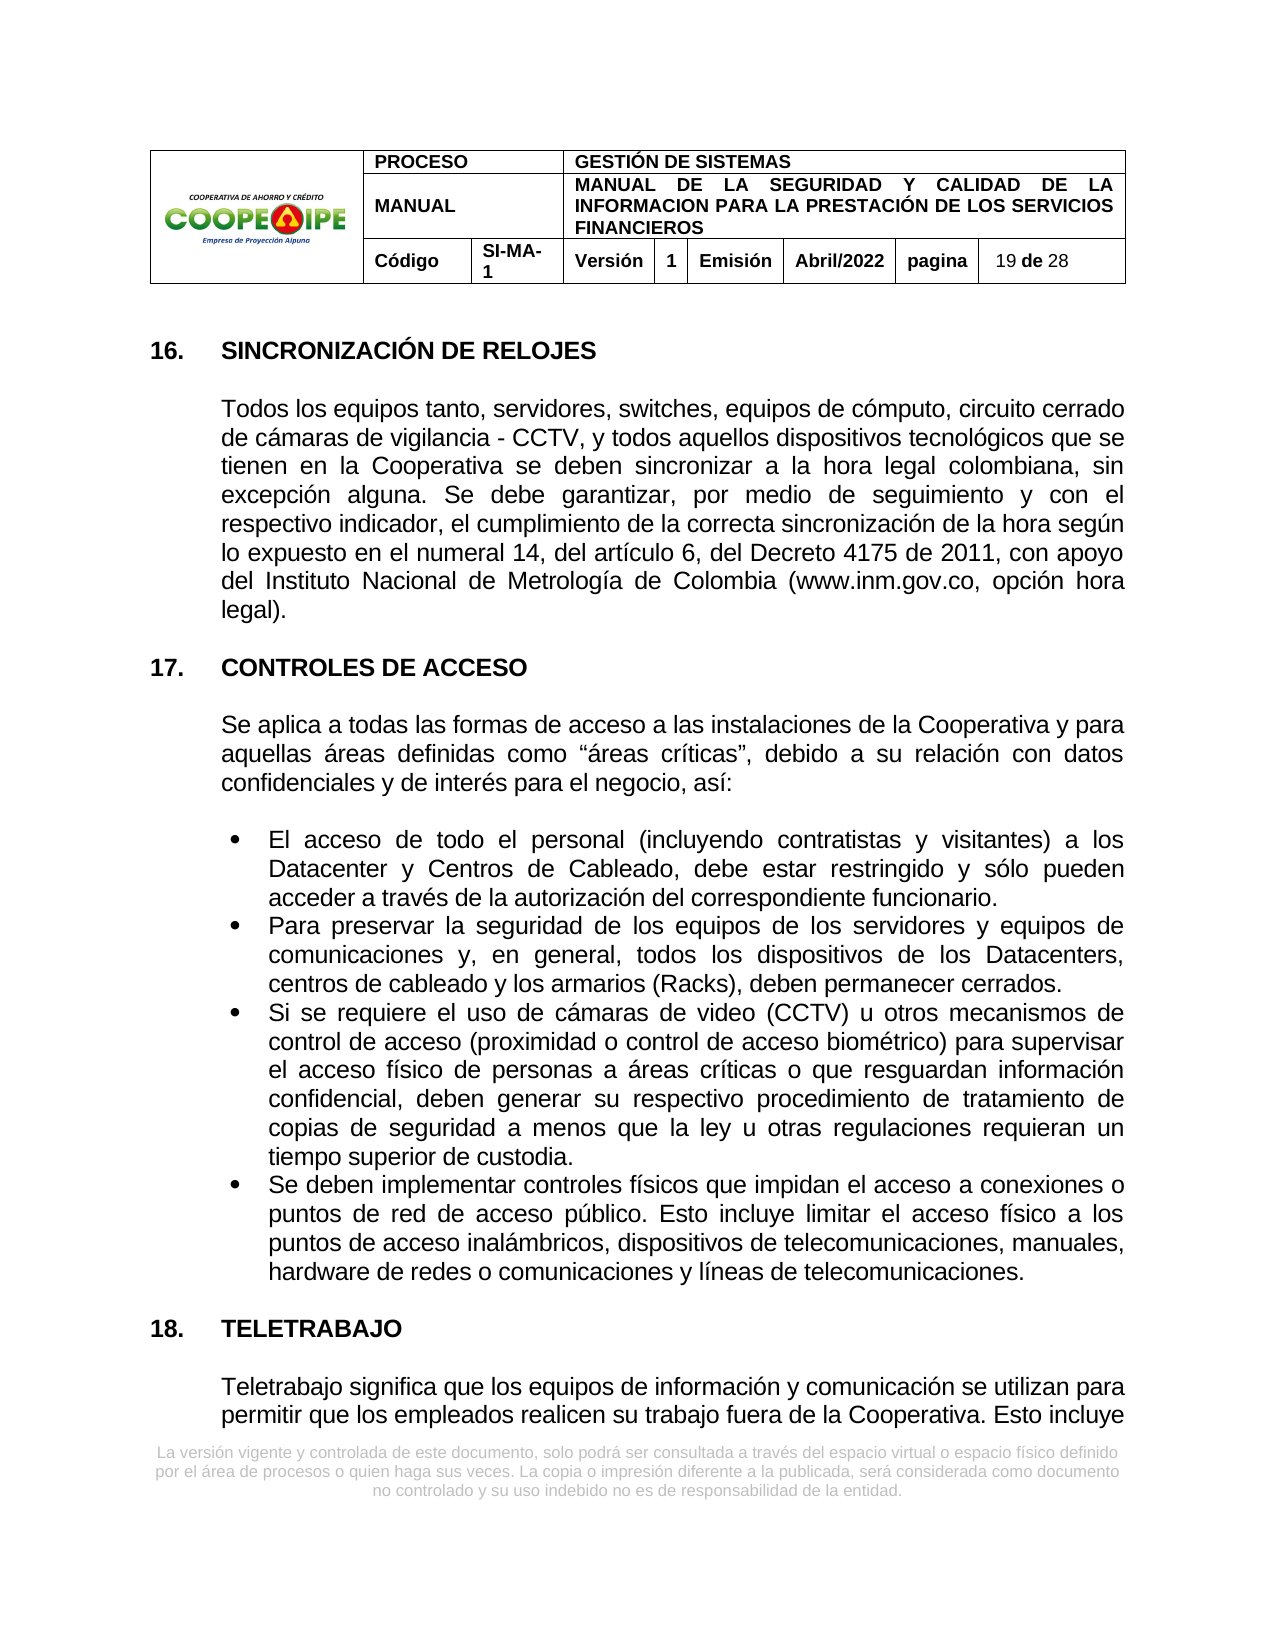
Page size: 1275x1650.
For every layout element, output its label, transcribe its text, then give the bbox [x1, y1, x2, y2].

list CONTROLES DE ACCESO [150, 652, 1125, 681]
list Si se requiere el uso de cámaras de video (CCTV) u otros mecanismos de control de acceso (proximidad o control de acceso biométrico) para supervisar el acceso físico de personas a áreas críticas o que resguardan información confidencial, deben generar su respectivo procedimiento de tratamiento de copias de seguridad a menos que la ley u otras regulaciones requieran un tiempo superior de custodia. [231, 998, 1125, 1170]
list Se deben implementar controles físicos que impidan el acceso a conexiones o puntos de red de acceso público. Esto incluye limitar el acceso físico a los puntos de acceso inalámbricos, dispositivos de telecomunicaciones, manuales, hardware de redes o comunicaciones y líneas de telecomunicaciones. [231, 1170, 1125, 1285]
list El acceso de todo el personal (incluyendo contratistas y visitantes) a los Datacenter y Centros de Cableado, debe estar restringido y sólo pueden acceder a través de la autorización del correspondiente funcionario. [231, 825, 1125, 911]
list Para preservar la seguridad de los equipos de los servidores y equipos de comunicaciones y, en general, todos los dispositivos de los Datacenters, centros de cableado y los armarios (Racks), deben permanecer cerrados. [231, 911, 1125, 998]
picture [161, 187, 349, 247]
list TELETRABAJO [150, 1314, 1125, 1343]
text Se aplica a todas las formas de acceso a las instalaciones de la Cooperativa y para aquellas áreas definidas como “áreas críticas”, debido a su relación con datos confidenciales y de interés para el negocio, así: [221, 710, 1125, 796]
text Todos los equipos tanto, servidores, switches, equipos de cómputo, circuito cerrado de cámaras de vigilancia - CCTV, y todos aquellos dispositivos tecnológicos que se tienen en la Cooperativa se deben sincronizar a la hora legal colombiana, sin excepción alguna. Se debe garantizar, por medio de seguimiento y con el respectivo indicador, el cumplimiento de la correcta sincronización de la hora según lo expuesto en el numeral 14, del artículo 6, del Decreto 4175 de 2011, con apoyo del Instituto Nacional de Metrología de Colombia (www.inm.gov.co, opción hora legal). [221, 394, 1125, 624]
list SINCRONIZACIÓN DE RELOJES [150, 336, 1125, 365]
